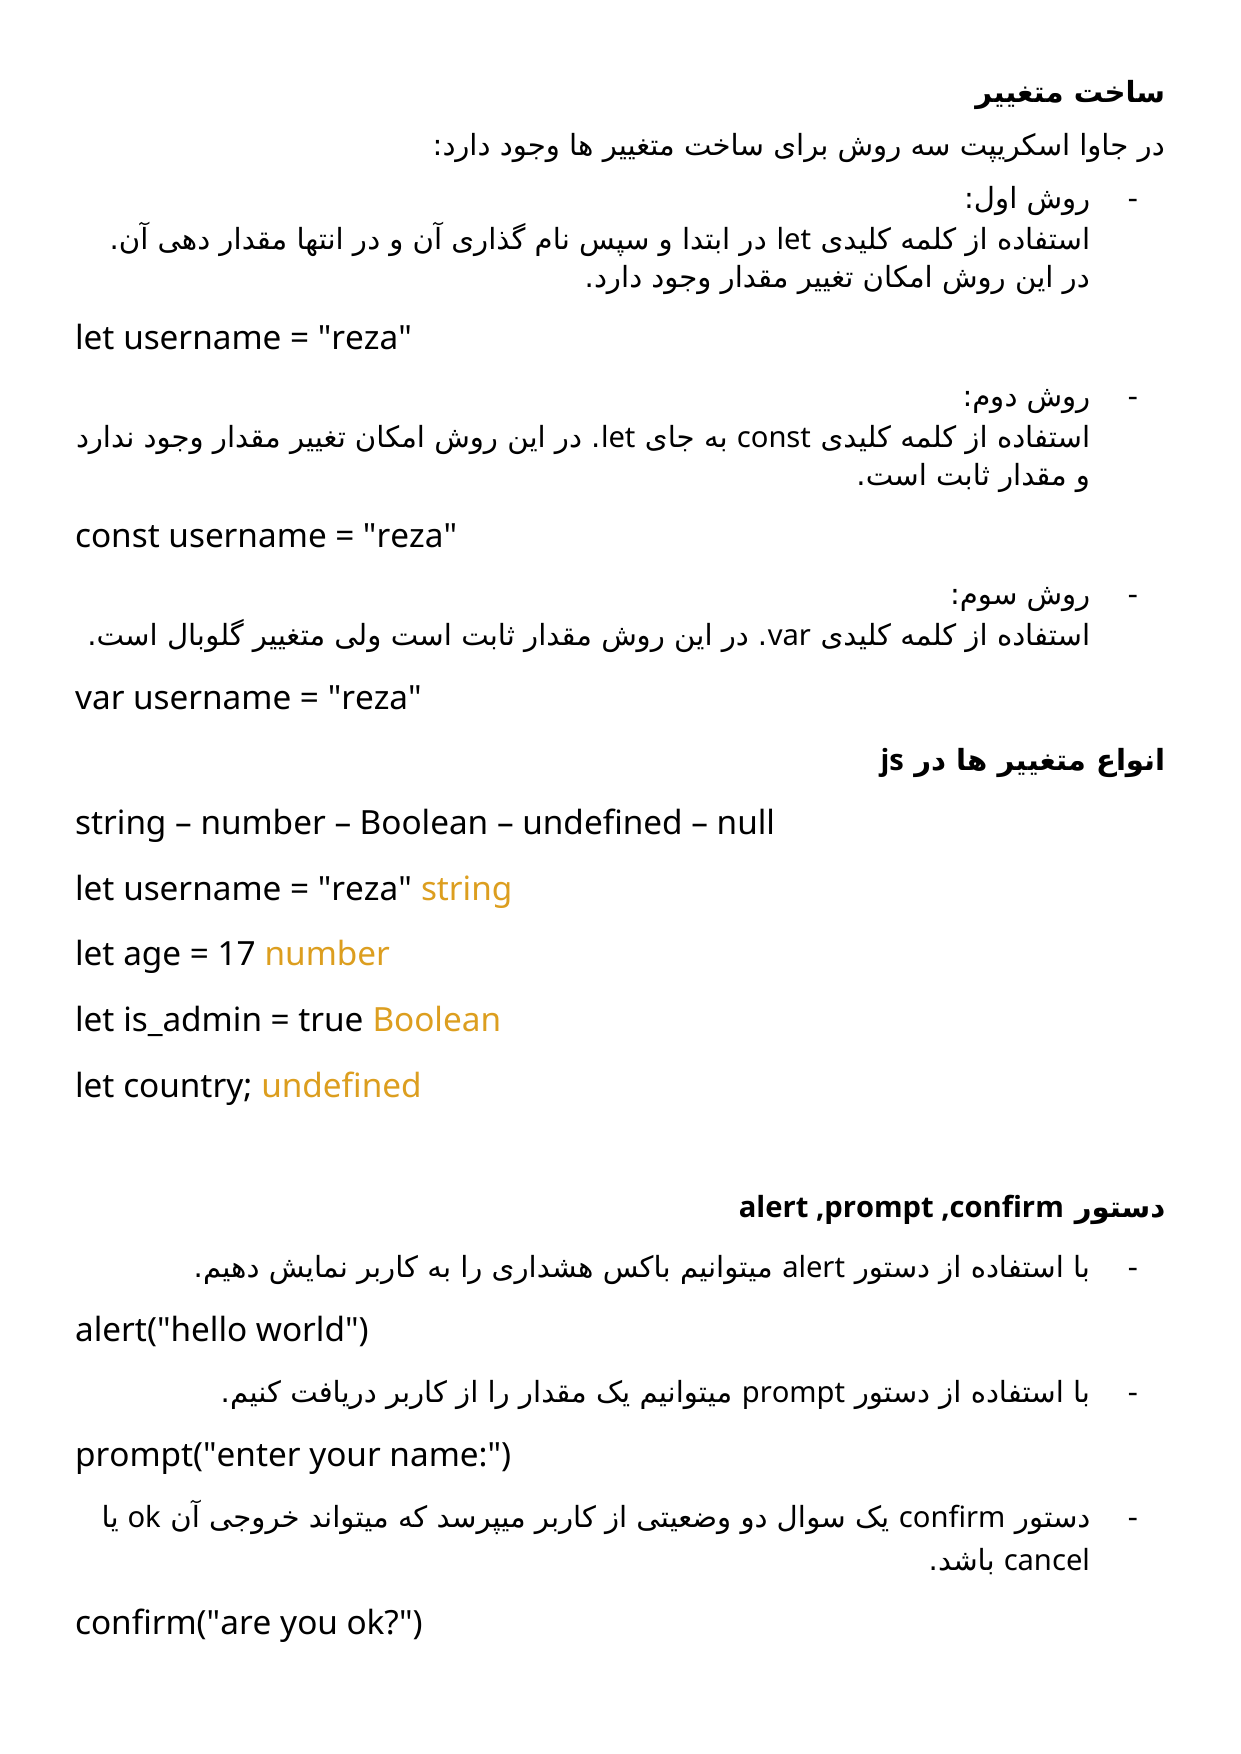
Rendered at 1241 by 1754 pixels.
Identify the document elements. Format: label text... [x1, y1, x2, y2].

list روش دوم: [75, 380, 1128, 414]
text let age = 17 number [75, 930, 1165, 976]
text const username = "reza" [75, 512, 1165, 557]
list روش اول: [75, 182, 1128, 216]
text انواع متغییر ها در js [75, 739, 1165, 779]
text let username = "reza" string [75, 864, 1165, 910]
list دستور confirm یک سوال دو وضعیتی از کاربر میپرسد که میتواند خروجی آن ok یا cancel باشد. [75, 1496, 1128, 1579]
text دستور alert ,prompt ,confirm [75, 1187, 1165, 1226]
text prompt("enter your name:") [75, 1431, 1165, 1476]
text در جاوا اسکریپت سه روش برای ساخت متغییر ها وجود دارد: [75, 128, 1165, 162]
text let country; undefined [75, 1061, 1165, 1107]
text alert("hello world") [75, 1306, 1165, 1351]
text let username = "reza" [75, 314, 1165, 359]
text confirm("are you ok?") [75, 1598, 1165, 1644]
text string – number – Boolean – undefined – null [75, 799, 1165, 844]
list استفاده از کلمه کلیدی var. در این روش مقدار ثابت است ولی متغییر گلوبال است. [75, 614, 1090, 654]
text var username = "reza" [75, 674, 1165, 719]
list استفاده از کلمه کلیدی const به جای let. در این روش امکان تغییر مقدار وجود ندارد و مقدار ثابت است. [75, 416, 1090, 493]
text ساخت متغییر [75, 75, 1165, 109]
list با استفاده از دستور prompt میتوانیم یک مقدار را از کاربر دریافت کنیم. [75, 1371, 1128, 1411]
list با استفاده از دستور alert میتوانیم باکس هشداری را به کاربر نمایش دهیم. [75, 1246, 1128, 1286]
list روش سوم: [75, 578, 1128, 612]
list استفاده از کلمه کلیدی let در ابتدا و سپس نام گذاری آن و در انتها مقدار دهی آن. در این روش امکان تغییر مقدار وجود دارد. [75, 218, 1090, 295]
text let is_admin = true Boolean [75, 996, 1165, 1041]
